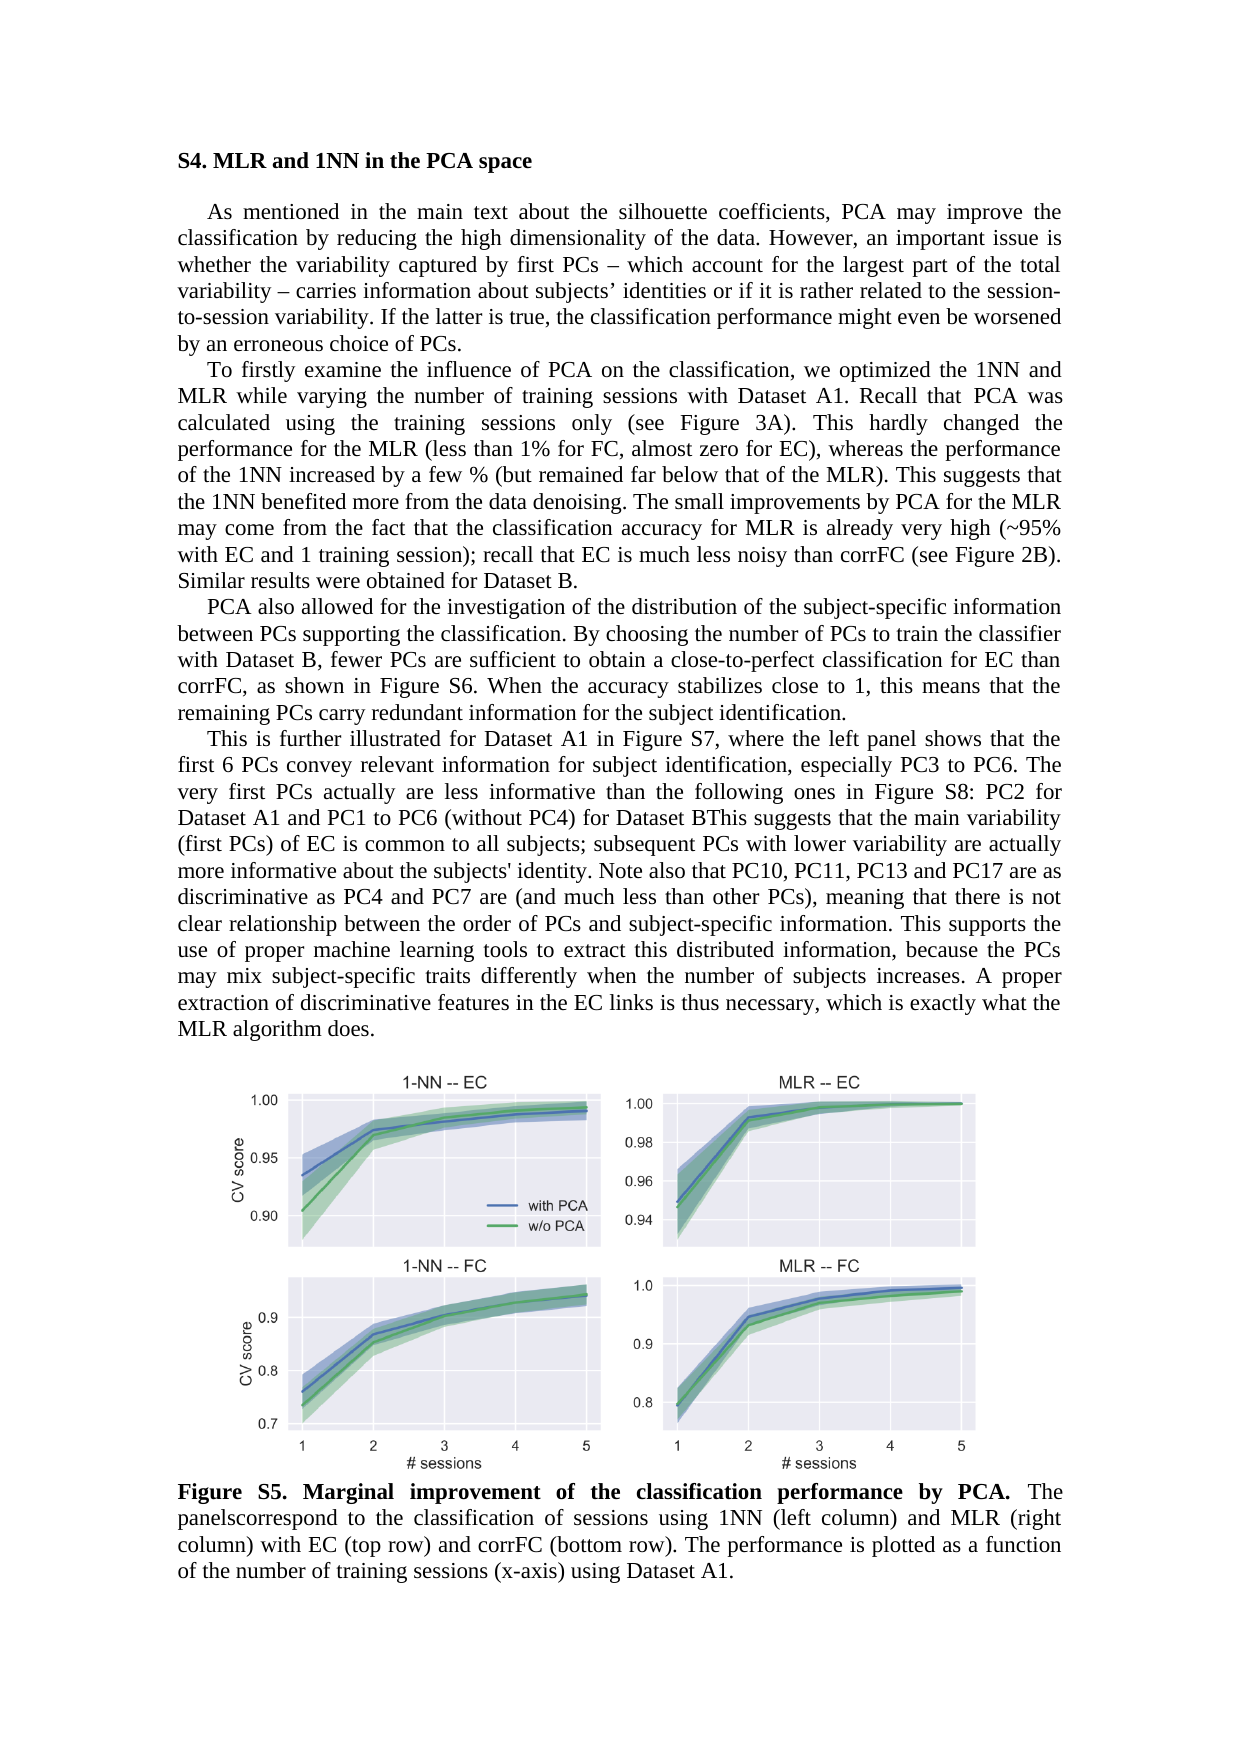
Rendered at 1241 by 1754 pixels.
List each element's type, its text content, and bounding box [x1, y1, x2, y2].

text S4. MLR and 1NN in the PCA space [177, 148, 1063, 174]
text PCA also allowed for the investigation of the distribution of the subject-specific information between PCs supporting the classification. By choosing the number of PCs to train the classifier with Dataset B, fewer PCs are sufficient to obtain a close-to-perfect classification for EC than corrFC, as shown in Figure S6. When the accuracy stabilizes close to 1, this means that the remaining PCs carry redundant information for the subject identification. [177, 593, 1063, 725]
text Figure S5. Marginal improvement of the classification performance by PCA. The panelscorrespond to the classification of sessions using 1NN (left column) and MLR (right column) with EC (top row) and corrFC (bottom row). The performance is plotted as a function of the number of training sessions (x-axis) using Dataset A1. [177, 1478, 1063, 1583]
picture [177, 1041, 1064, 1478]
text As mentioned in the main text about the silhouette coefficients, PCA may improve the classification by reducing the high dimensionality of the data. However, an important issue is whether the variability captured by first PCs – which account for the largest part of the total variability – carries information about subjects’ identities or if it is rather related to the session-to-session variability. If the latter is true, the classification performance might even be worsened by an erroneous choice of PCs. [177, 198, 1063, 356]
text This is further illustrated for Dataset A1 in Figure S7, where the left panel shows that the first 6 PCs convey relevant information for subject identification, especially PC3 to PC6. The very first PCs actually are less informative than the following ones in Figure S8: PC2 for Dataset A1 and PC1 to PC6 (without PC4) for Dataset BThis suggests that the main variability (first PCs) of EC is common to all subjects; subsequent PCs with lower variability are actually more informative about the subjects' identity. Note also that PC10, PC11, PC13 and PC17 are as discriminative as PC4 and PC7 are (and much less than other PCs), meaning that there is not clear relationship between the order of PCs and subject-specific information. This supports the use of proper machine learning tools to extract this distributed information, because the PCs may mix subject-specific traits differently when the number of subjects increases. A proper extraction of discriminative features in the EC links is thus necessary, which is exactly what the MLR algorithm does. [177, 725, 1063, 1041]
text To firstly examine the influence of PCA on the classification, we optimized the 1NN and MLR while varying the number of training sessions with Dataset A1. Recall that PCA was calculated using the training sessions only (see Figure 3A). This hardly changed the performance for the MLR (less than 1% for FC, almost zero for EC), whereas the performance of the 1NN increased by a few % (but remained far below that of the MLR). This suggests that the 1NN benefited more from the data denoising. The small improvements by PCA for the MLR may come from the fact that the classification accuracy for MLR is already very high (~95% with EC and 1 training session); recall that EC is much less noisy than corrFC (see Figure 2B). Similar results were obtained for Dataset B. [177, 356, 1063, 593]
